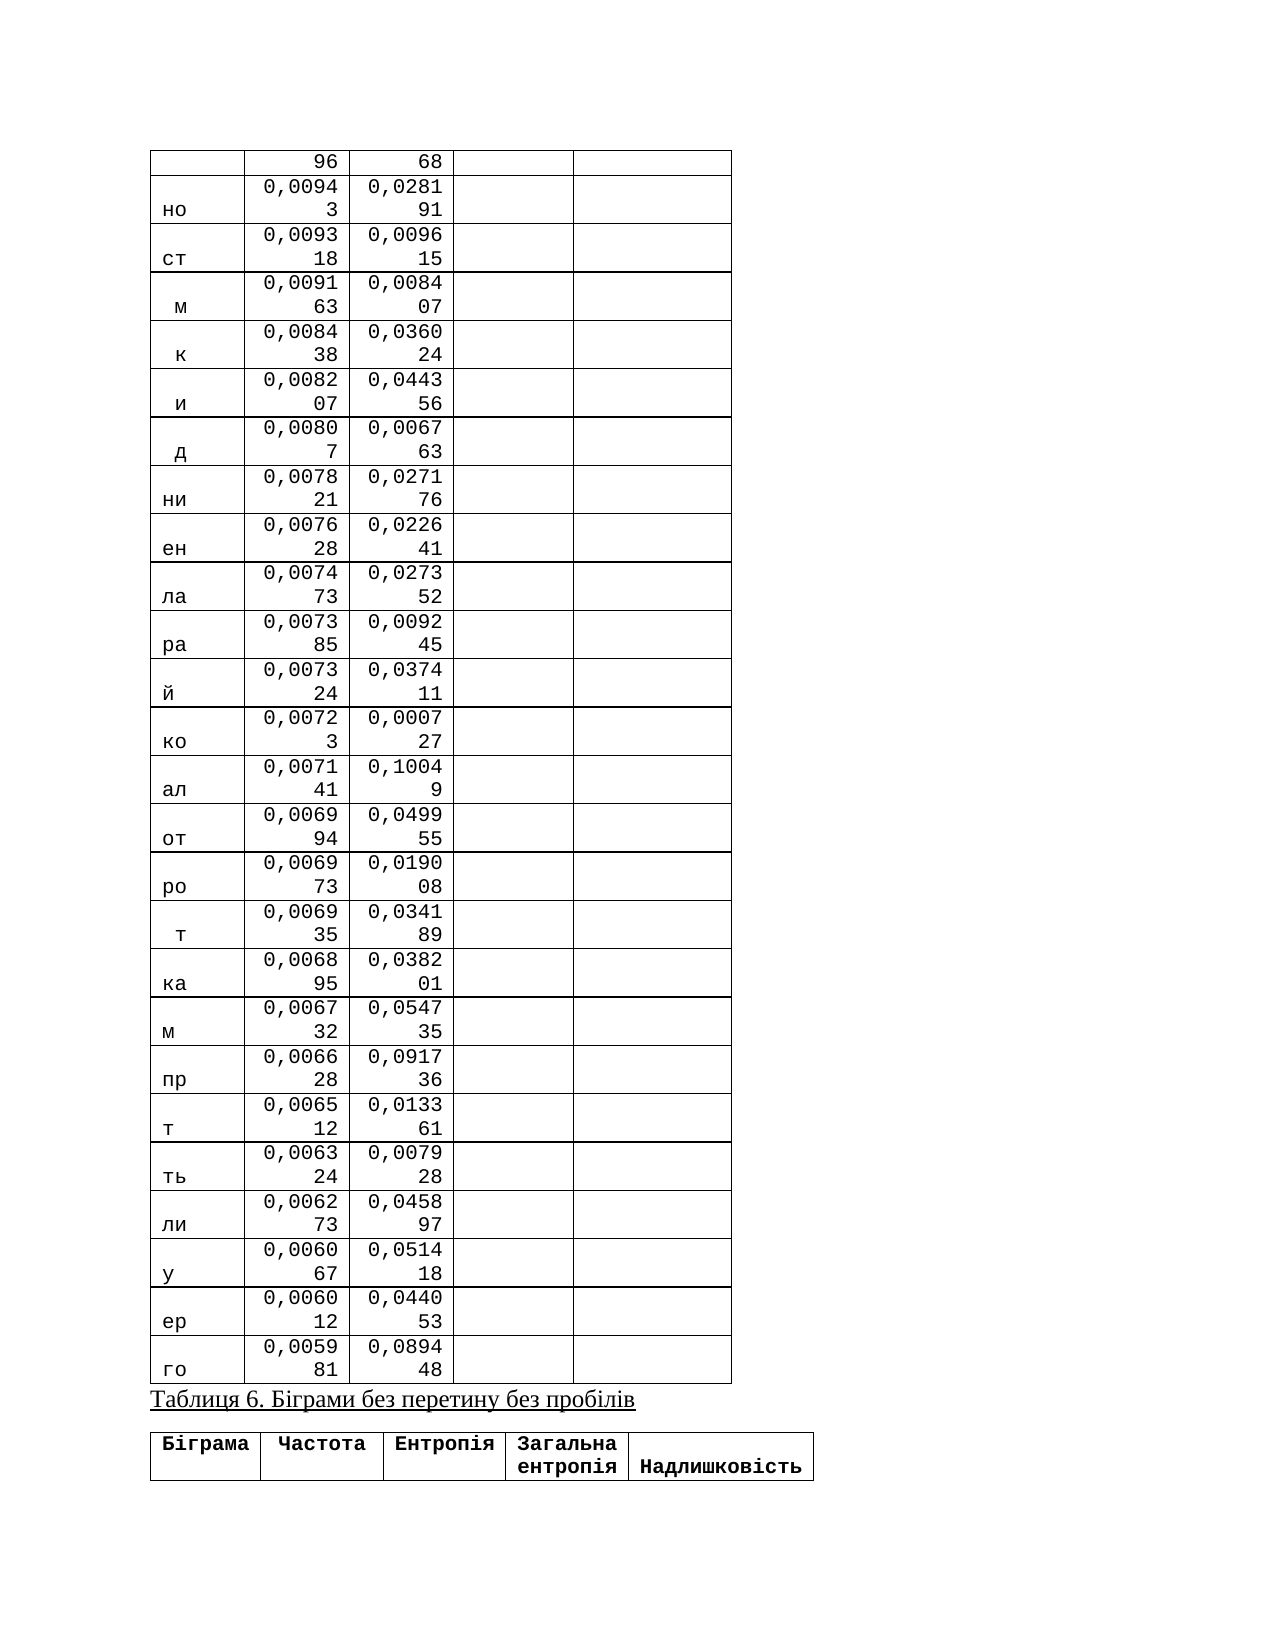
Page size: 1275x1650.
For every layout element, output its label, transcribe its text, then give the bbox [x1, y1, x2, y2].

table_cell 0,007473 [245, 563, 349, 610]
table_cell 0,034189 [350, 901, 453, 948]
table_cell 0,007928 [350, 1143, 453, 1190]
table_cell [574, 466, 731, 513]
table_cell [574, 369, 731, 416]
table_cell [454, 1143, 573, 1190]
table_cell 0,007324 [245, 659, 349, 706]
table_cell [454, 563, 573, 610]
table_cell [454, 611, 573, 658]
table_cell 0,006935 [245, 901, 349, 948]
table_cell [454, 1336, 573, 1383]
table_cell и [151, 369, 244, 416]
table_cell [454, 1288, 573, 1335]
table_cell [574, 804, 731, 851]
table_cell от [151, 804, 244, 851]
table_cell 0,009615 [350, 224, 453, 271]
table_cell го [151, 1336, 244, 1383]
table_cell [454, 756, 573, 803]
table_cell 0,009318 [245, 224, 349, 271]
table_cell [454, 949, 573, 996]
table_cell ть [151, 1143, 244, 1190]
table_cell ал [151, 756, 244, 803]
table_cell ст [151, 224, 244, 271]
table_cell [454, 1046, 573, 1093]
table_cell 0,005981 [245, 1336, 349, 1383]
table_cell [454, 321, 573, 368]
table_cell [574, 273, 731, 320]
table_cell 0,006067 [245, 1239, 349, 1286]
table_cell 0,044053 [350, 1288, 453, 1335]
table_cell 0,00807 [245, 418, 349, 465]
table_header Ентропія [384, 1433, 505, 1480]
table_cell 0,007141 [245, 756, 349, 803]
table_cell [574, 949, 731, 996]
table_cell [574, 176, 731, 223]
table_cell [574, 224, 731, 271]
text Таблиця 6. Біграми без перетину без пробілів [150, 1384, 1125, 1413]
table_cell [574, 756, 731, 803]
table_cell у [151, 1239, 244, 1286]
table_cell 0,051418 [350, 1239, 453, 1286]
table_cell 0,00943 [245, 176, 349, 223]
table_cell [574, 1143, 731, 1190]
table_cell [454, 273, 573, 320]
table_cell 0,000727 [350, 708, 453, 755]
table_cell 0,047968 [350, 151, 453, 175]
table_cell 0,006628 [245, 1046, 349, 1093]
table_cell пр [151, 1046, 244, 1093]
table_cell 0,006763 [350, 418, 453, 465]
table_cell [574, 659, 731, 706]
table_cell 0,038201 [350, 949, 453, 996]
table_cell [574, 514, 731, 561]
table_cell [454, 853, 573, 900]
table_cell [454, 998, 573, 1045]
table_cell ли [151, 1191, 244, 1238]
table_cell 0,006994 [245, 804, 349, 851]
table_cell й [151, 659, 244, 706]
table_cell [454, 176, 573, 223]
table_cell 0,006973 [245, 853, 349, 900]
table_cell 0,008407 [350, 273, 453, 320]
table_cell ер [151, 1288, 244, 1335]
table_cell [454, 804, 573, 851]
table_cell [574, 611, 731, 658]
table_cell 0,006512 [245, 1094, 349, 1141]
table_cell ро [151, 853, 244, 900]
table_header Частота [261, 1433, 383, 1480]
table_cell 0,027176 [350, 466, 453, 513]
table_cell 0,006273 [245, 1191, 349, 1238]
table_cell 0,022641 [350, 514, 453, 561]
table_cell [454, 151, 573, 175]
table_cell 0,008207 [245, 369, 349, 416]
table_cell 0,091736 [350, 1046, 453, 1093]
table_cell к [151, 321, 244, 368]
table_cell [574, 853, 731, 900]
table_cell 0,045897 [350, 1191, 453, 1238]
table_cell 0,044356 [350, 369, 453, 416]
table_header Біграма [151, 1433, 260, 1480]
table_cell [574, 321, 731, 368]
table_cell [454, 1239, 573, 1286]
table_cell [454, 1094, 573, 1141]
table_cell 0,006895 [245, 949, 349, 996]
table_cell 0,008438 [245, 321, 349, 368]
table_cell м [151, 998, 244, 1045]
table_cell 0,028191 [350, 176, 453, 223]
table_cell 0,007628 [245, 514, 349, 561]
table_cell 0,006732 [245, 998, 349, 1045]
table_cell ра [151, 611, 244, 658]
table_cell [574, 563, 731, 610]
table_cell ла [151, 563, 244, 610]
table_cell т [151, 1094, 244, 1141]
table_cell [454, 224, 573, 271]
table_cell 0,009496 [245, 151, 349, 175]
table_cell [574, 708, 731, 755]
table_cell 0,027352 [350, 563, 453, 610]
table_cell не [151, 151, 244, 175]
table_cell [574, 1288, 731, 1335]
table_cell 0,036024 [350, 321, 453, 368]
table_cell но [151, 176, 244, 223]
table_cell ка [151, 949, 244, 996]
table_cell [574, 901, 731, 948]
table_cell т [151, 901, 244, 948]
table_cell 0,009245 [350, 611, 453, 658]
table_cell [574, 1336, 731, 1383]
table_cell [454, 466, 573, 513]
table_cell [574, 151, 731, 175]
table_cell 0,007821 [245, 466, 349, 513]
table_cell 0,006012 [245, 1288, 349, 1335]
table_cell ен [151, 514, 244, 561]
table_cell [454, 514, 573, 561]
table_cell [574, 1046, 731, 1093]
table_cell [454, 369, 573, 416]
table_cell ко [151, 708, 244, 755]
table_cell ни [151, 466, 244, 513]
table_cell [574, 1239, 731, 1286]
table_cell 0,089448 [350, 1336, 453, 1383]
table_cell 0,00723 [245, 708, 349, 755]
table_cell [574, 998, 731, 1045]
table_cell 0,037411 [350, 659, 453, 706]
table_cell 0,009163 [245, 273, 349, 320]
table_cell [574, 1094, 731, 1141]
table_cell 0,019008 [350, 853, 453, 900]
table_cell 0,049955 [350, 804, 453, 851]
table_header Загальна ентропія [506, 1433, 628, 1480]
table_cell [454, 418, 573, 465]
table_cell [454, 659, 573, 706]
table_cell 0,006324 [245, 1143, 349, 1190]
table_cell [574, 418, 731, 465]
table_cell 0,007385 [245, 611, 349, 658]
table_cell [454, 1191, 573, 1238]
table_cell [454, 901, 573, 948]
table_cell [454, 708, 573, 755]
table_cell 0,10049 [350, 756, 453, 803]
table_header Надлишковість [629, 1433, 813, 1480]
table_cell 0,054735 [350, 998, 453, 1045]
table_cell 0,013361 [350, 1094, 453, 1141]
table_cell д [151, 418, 244, 465]
table_cell м [151, 273, 244, 320]
table_cell [574, 1191, 731, 1238]
